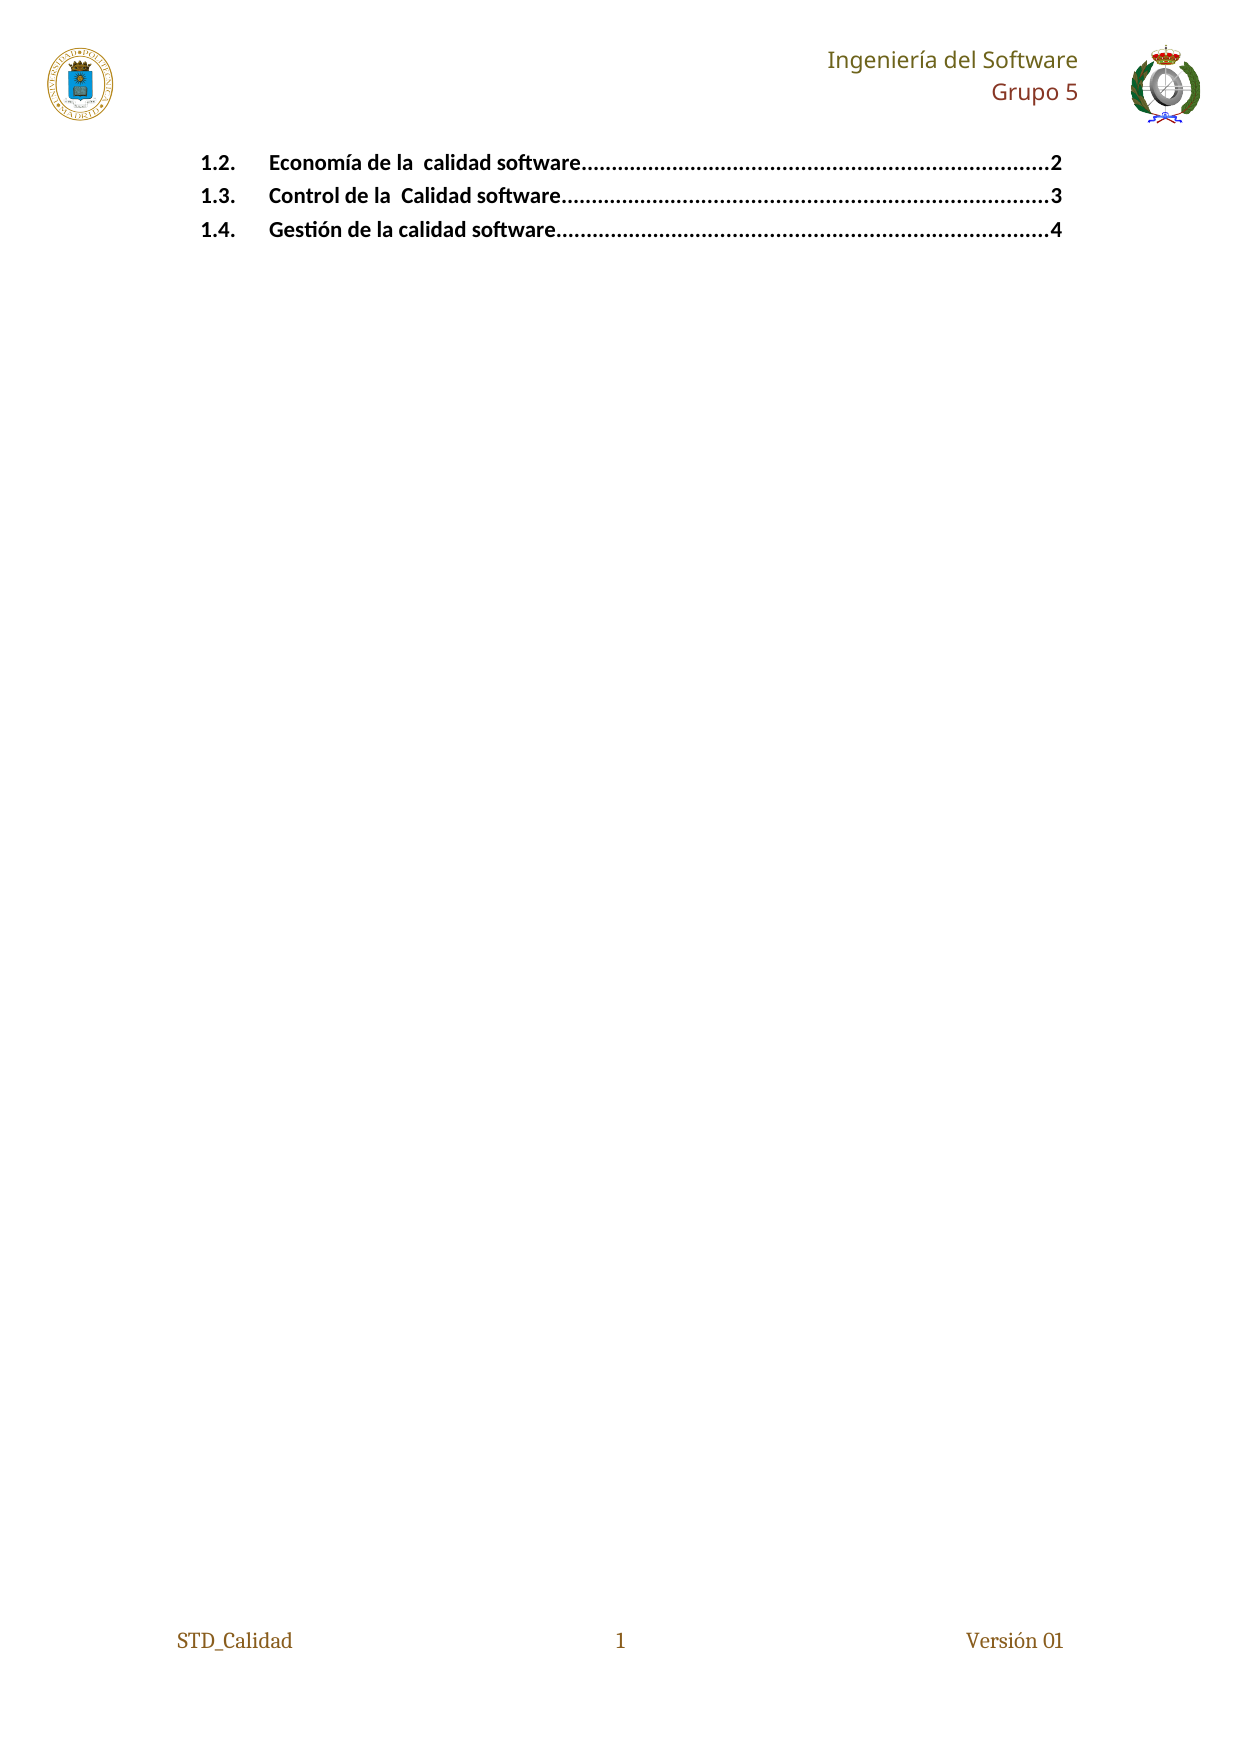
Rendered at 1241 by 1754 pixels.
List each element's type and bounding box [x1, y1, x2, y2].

picture [1130, 44, 1201, 124]
picture [46, 44, 115, 123]
